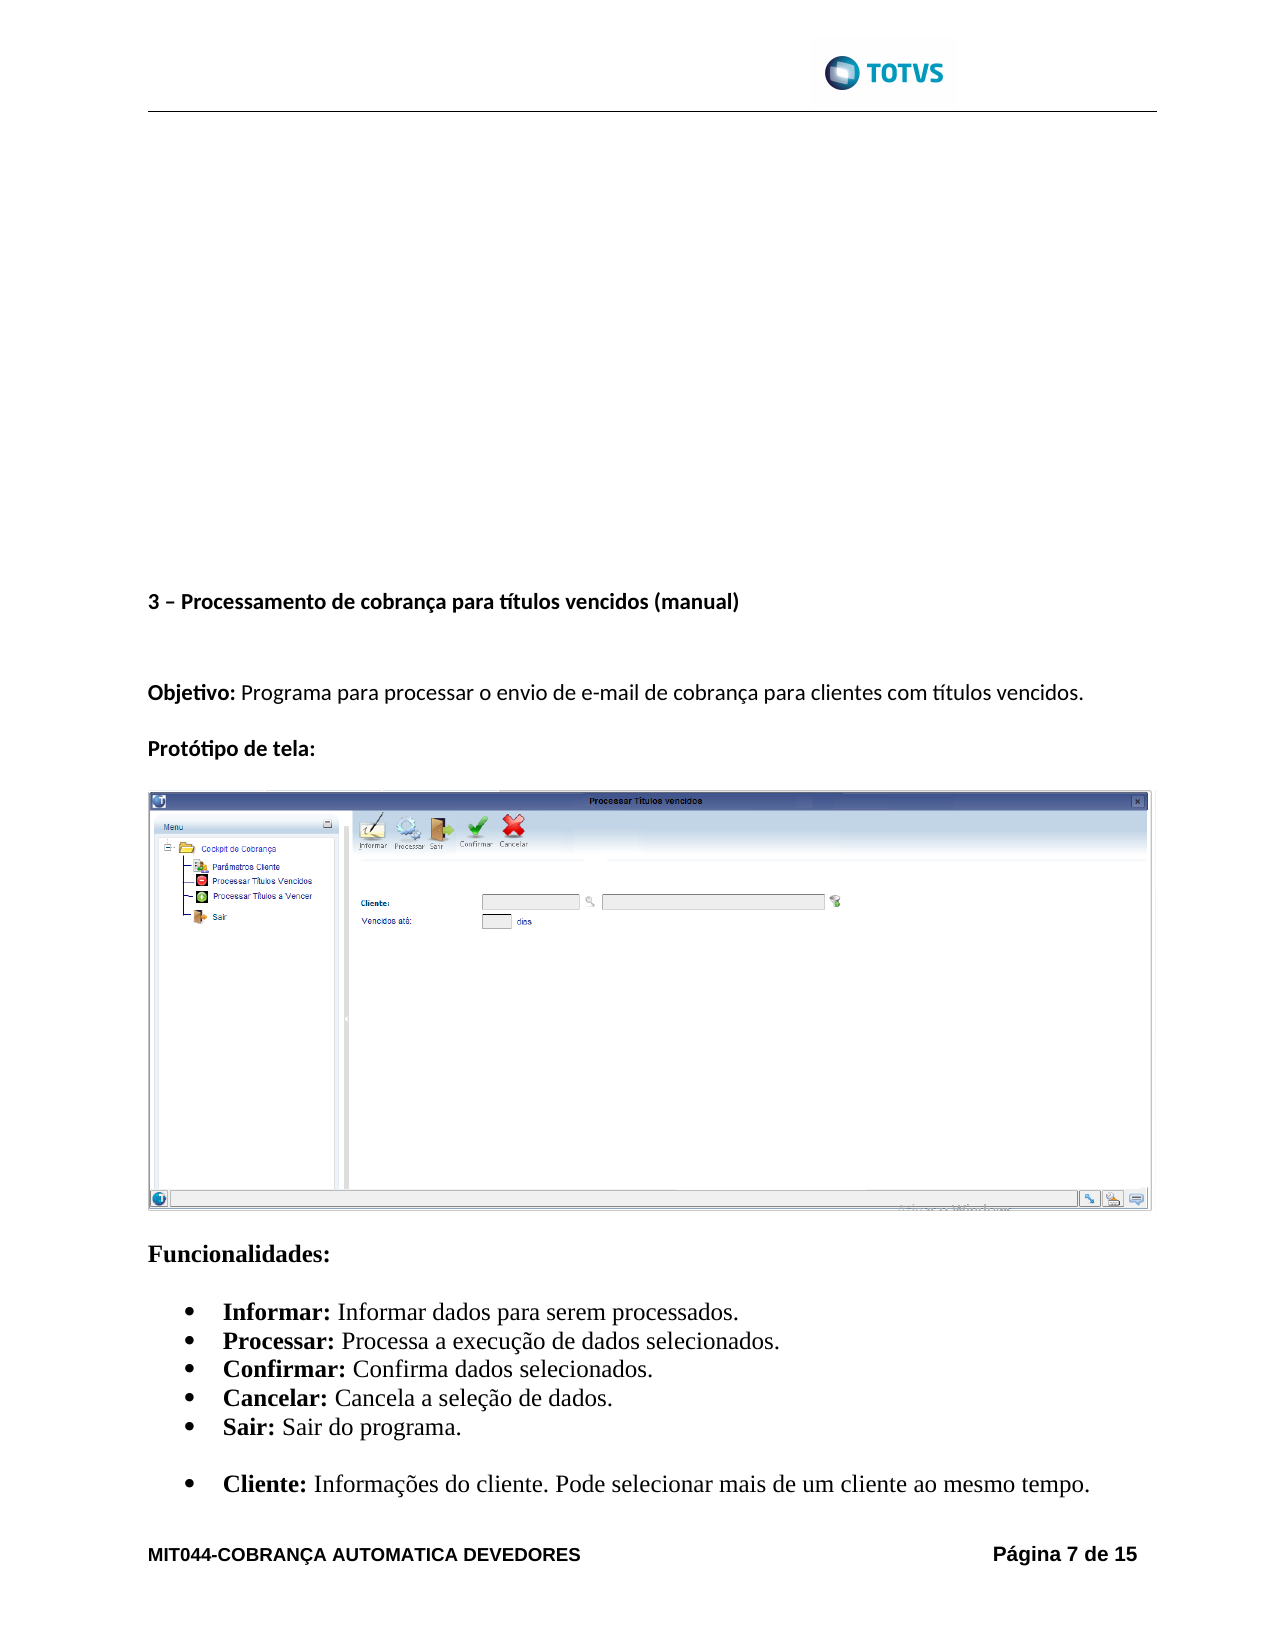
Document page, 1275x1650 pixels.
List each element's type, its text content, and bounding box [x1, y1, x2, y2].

picture [147, 790, 1156, 1211]
text Funcionalidades: [148, 1239, 1157, 1268]
subtitle 3 – Processamento de cobrança para títulos vencidos (manual) [148, 587, 1157, 615]
list Sair: Sair do programa. [185, 1412, 1157, 1441]
list Informar: Informar dados para serem processados. [185, 1297, 1157, 1326]
list Cliente: Informações do cliente. Pode selecionar mais de um cliente ao mesmo tempo. [185, 1469, 1157, 1498]
list Processar: Processa a execução de dados selecionados. [185, 1326, 1157, 1354]
picture [810, 37, 958, 109]
text Protótipo de tela: [148, 734, 1157, 762]
text Objetivo: Programa para processar o envio de e-mail de cobrança para clientes com títulos vencidos. [148, 678, 1157, 706]
list Confirmar: Confirma dados selecionados. [185, 1354, 1157, 1383]
list Cancelar: Cancela a seleção de dados. [185, 1383, 1157, 1412]
